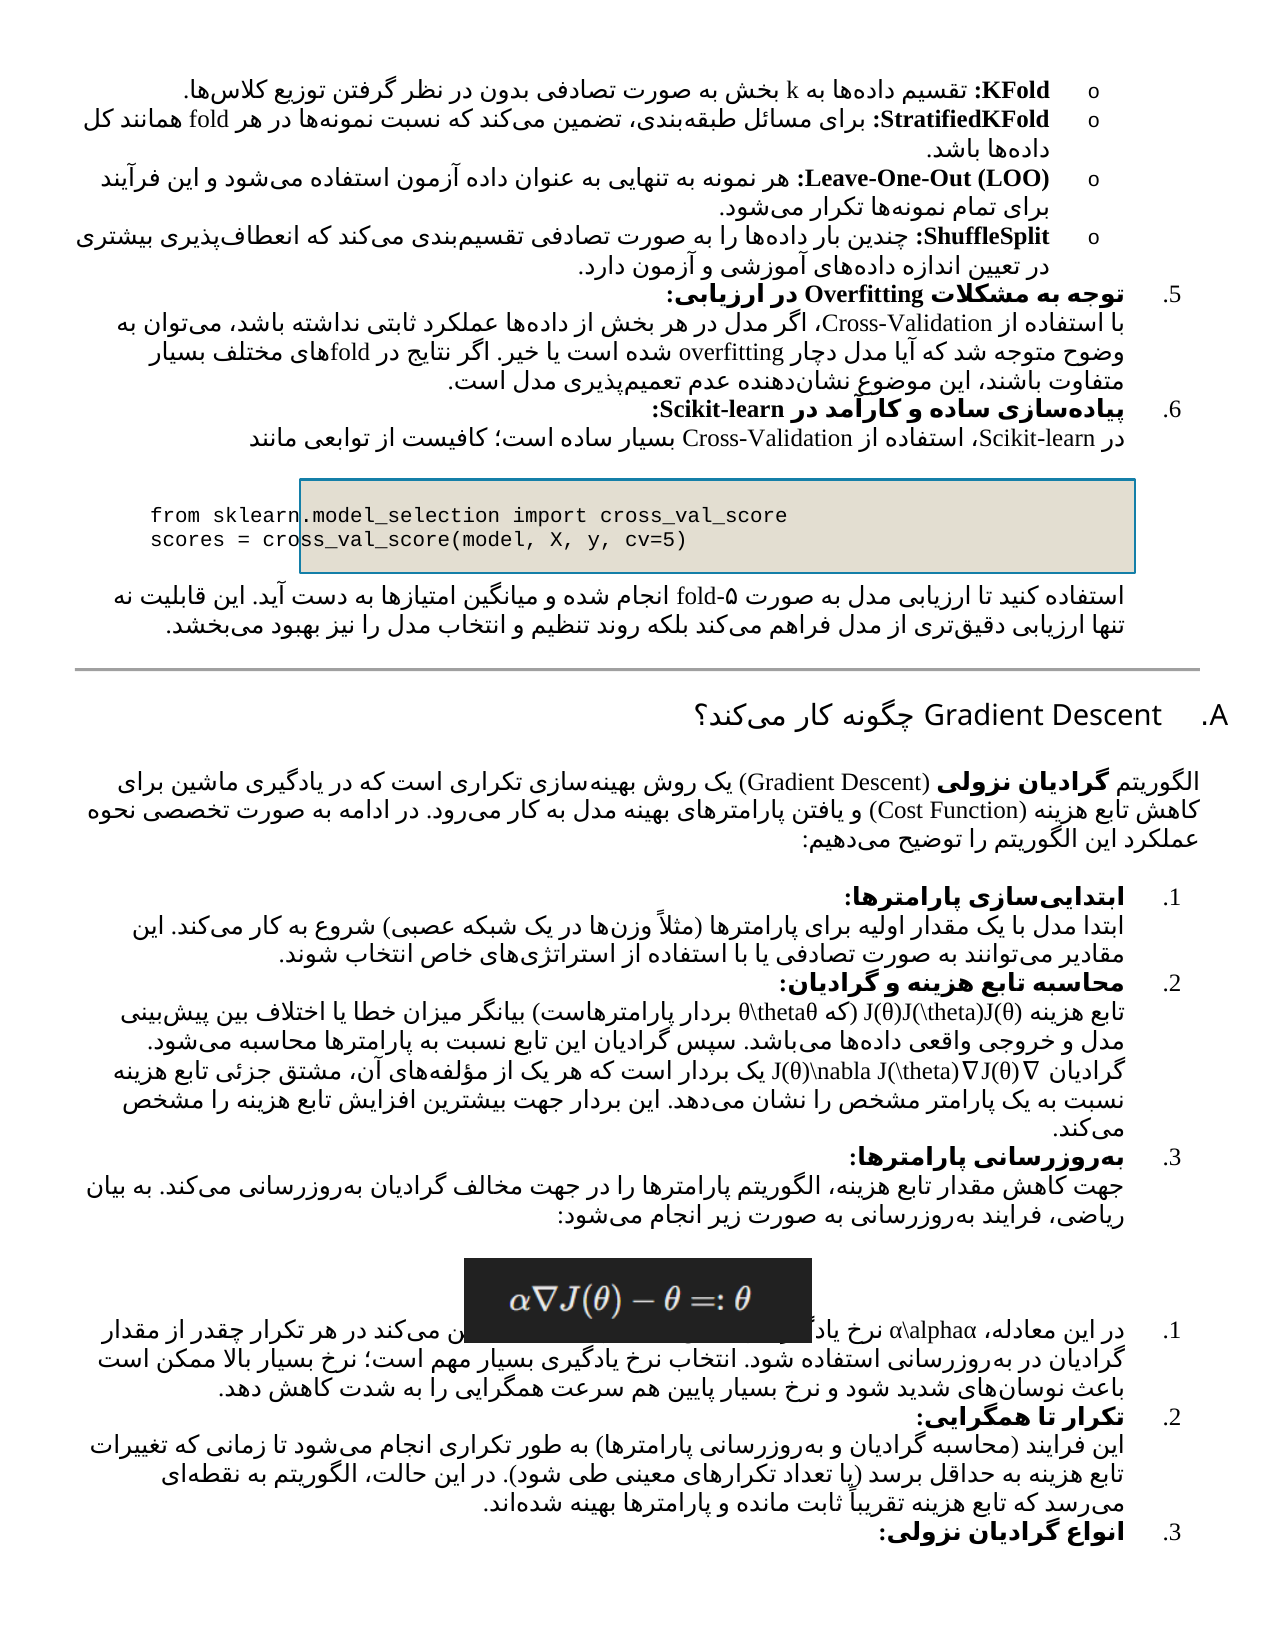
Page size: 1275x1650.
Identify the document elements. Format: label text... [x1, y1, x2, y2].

list در این معادله، α\alphaα نرخ یادگیری (Learning Rate) است که تعیین می‌کند در هر تکرار چقدر از مقدار گرادیان در به‌روزرسانی استفاده شود. انتخاب نرخ یادگیری بسیار مهم است؛ نرخ بسیار بالا ممکن است باعث نوسان‌های شدید شود و نرخ بسیار پایین هم سرعت همگرایی را به شدت کاهش دهد. [75, 1316, 1162, 1402]
picture [464, 1258, 812, 1343]
text scores = cross_val_score(model, X, y, cv=5) [150, 528, 1200, 552]
list انواع گرادیان نزولی: [75, 1517, 1162, 1546]
list ابتدایی‌سازی پارامترها: ابتدا مدل با یک مقدار اولیه برای پارامترها (مثلاً وزن‌ها در یک شبکه عصبی) شروع به کار می‌کند. این مقادیر می‌توانند به صورت تصادفی یا با استفاده از استراتژی‌های خاص انتخاب شوند. [75, 882, 1162, 968]
list به‌روزرسانی پارامترها: جهت کاهش مقدار تابع هزینه، الگوریتم پارامترها را در جهت مخالف گرادیان به‌روزرسانی می‌کند. به بیان ریاضی، فرایند به‌روزرسانی به صورت زیر انجام می‌شود: [75, 1142, 1162, 1228]
list StratifiedKFold: برای مسائل طبقه‌بندی، تضمین می‌کند که نسبت نمونه‌ها در هر fold همانند کل داده‌ها باشد. [75, 104, 1087, 163]
text استفاده کنید تا ارزیابی مدل به صورت ۵-fold انجام شده و میانگین امتیازها به دست آید. این قابلیت نه تنها ارزیابی دقیق‌تری از مدل فراهم می‌کند بلکه روند تنظیم و انتخاب مدل را نیز بهبود می‌بخشد. [75, 581, 1125, 639]
list KFold: تقسیم داده‌ها به k بخش به صورت تصادفی بدون در نظر گرفتن توزیع کلاس‌ها. [75, 75, 1087, 104]
text الگوریتم گرادیان نزولی (Gradient Descent) یک روش بهینه‌سازی تکراری است که در یادگیری ماشین برای کاهش تابع هزینه (Cost Function) و یافتن پارامترهای بهینه مدل به کار می‌رود. در ادامه به صورت تخصصی نحوه عملکرد این الگوریتم را توضیح می‌دهیم: [75, 767, 1200, 853]
text from sklearn.model_selection import cross_val_score [150, 505, 1200, 528]
list پیاده‌سازی ساده و کارآمد در Scikit-learn: در Scikit-learn، استفاده از Cross-Validation بسیار ساده است؛ کافیست از توابعی مانند [75, 394, 1162, 452]
list Leave-One-Out (LOO): هر نمونه به تنهایی به عنوان داده آزمون استفاده می‌شود و این فرآیند برای تمام نمونه‌ها تکرار می‌شود. [75, 163, 1087, 221]
list ShuffleSplit: چندین بار داده‌ها را به صورت تصادفی تقسیم‌بندی می‌کند که انعطاف‌پذیری بیشتری در تعیین اندازه داده‌های آموزشی و آزمون دارد. [75, 221, 1087, 279]
list تکرار تا همگرایی: این فرایند (محاسبه گرادیان و به‌روزرسانی پارامترها) به طور تکراری انجام می‌شود تا زمانی که تغییرات تابع هزینه به حداقل برسد (یا تعداد تکرارهای معینی طی شود). در این حالت، الگوریتم به نقطه‌ای می‌رسد که تابع هزینه تقریباً ثابت مانده و پارامترها بهینه شده‌اند. [75, 1402, 1162, 1517]
list Gradient Descent چگونه کار می‌کند؟ [75, 695, 1200, 734]
list توجه به مشکلات Overfitting در ارزیابی: با استفاده از Cross-Validation، اگر مدل در هر بخش از داده‌ها عملکرد ثابتی نداشته باشد، می‌توان به وضوح متوجه شد که آیا مدل دچار overfitting شده است یا خیر. اگر نتایج در foldهای مختلف بسیار متفاوت باشند، این موضوع نشان‌دهنده عدم تعمیم‌پذیری مدل است. [75, 279, 1162, 394]
list محاسبه تابع هزینه و گرادیان: تابع هزینه J(θ)J(\theta)J(θ) (که θ\thetaθ بردار پارامترهاست) بیانگر میزان خطا یا اختلاف بین پیش‌بینی مدل و خروجی واقعی داده‌ها می‌باشد. سپس گرادیان این تابع نسبت به پارامترها محاسبه می‌شود. گرادیان ∇J(θ)\nabla J(\theta)∇J(θ) یک بردار است که هر یک از مؤلفه‌های آن، مشتق جزئی تابع هزینه نسبت به یک پارامتر مشخص را نشان می‌دهد. این بردار جهت بیشترین افزایش تابع هزینه را مشخص می‌کند. [75, 968, 1162, 1142]
